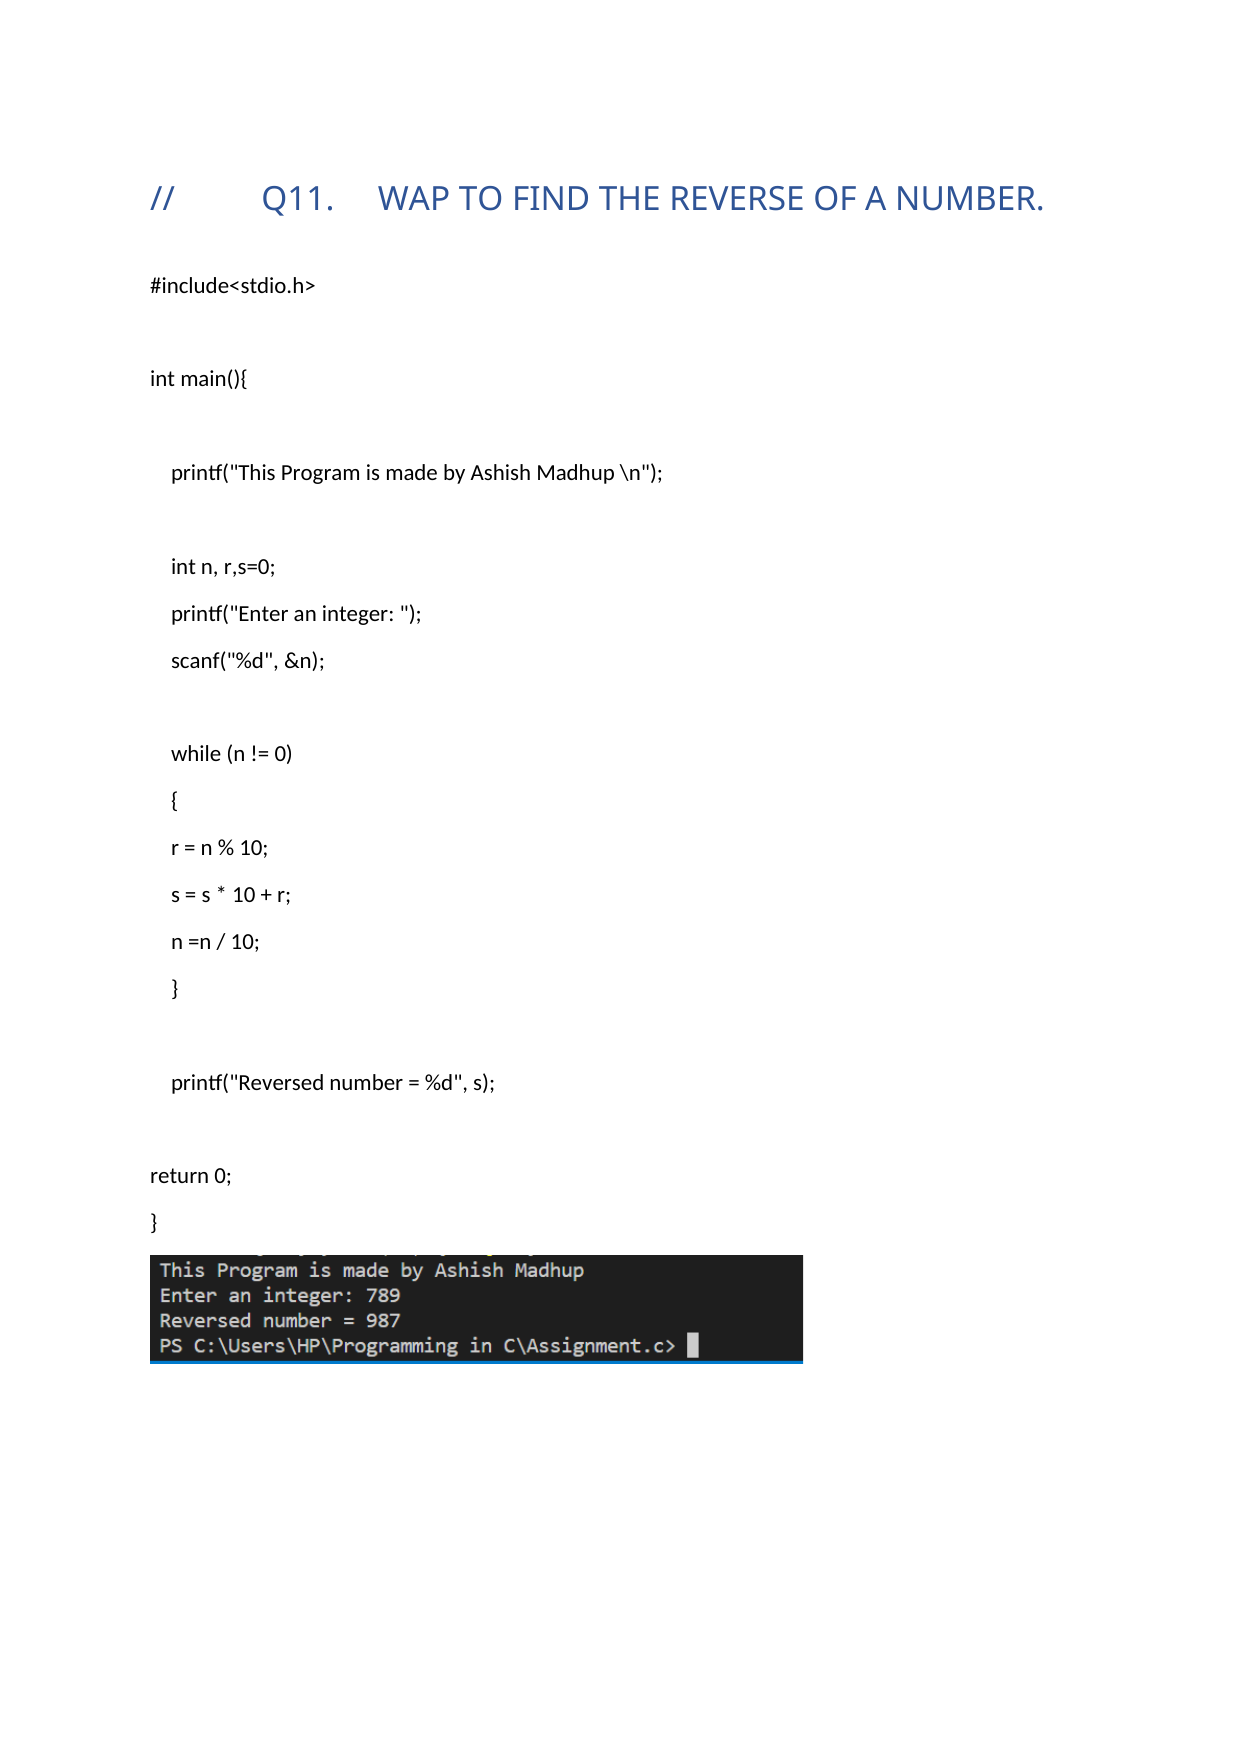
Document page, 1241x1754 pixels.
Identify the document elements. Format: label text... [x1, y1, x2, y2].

text printf("Enter an integer: "); [150, 599, 1090, 627]
text #include<stdio.h> [150, 271, 1090, 299]
text int n, r,s=0; [150, 552, 1090, 580]
text printf("This Program is made by Ashish Madhup \n"); [150, 458, 1090, 486]
text scanf("%d", &n); [150, 646, 1090, 674]
text printf("Reversed number = %d", s); [150, 1068, 1090, 1096]
text r = n % 10; [150, 833, 1090, 861]
text n =n / 10; [150, 927, 1090, 955]
picture [150, 1255, 804, 1364]
text } [150, 974, 1090, 1002]
text { [150, 786, 1090, 814]
subtitle // Q11. WAP TO FIND THE REVERSE OF A NUMBER. [150, 175, 1090, 220]
text int main(){ [150, 364, 1090, 393]
text } [150, 1208, 1090, 1236]
text return 0; [150, 1161, 1090, 1189]
text while (n != 0) [150, 739, 1090, 768]
text s = s * 10 + r; [150, 880, 1090, 908]
